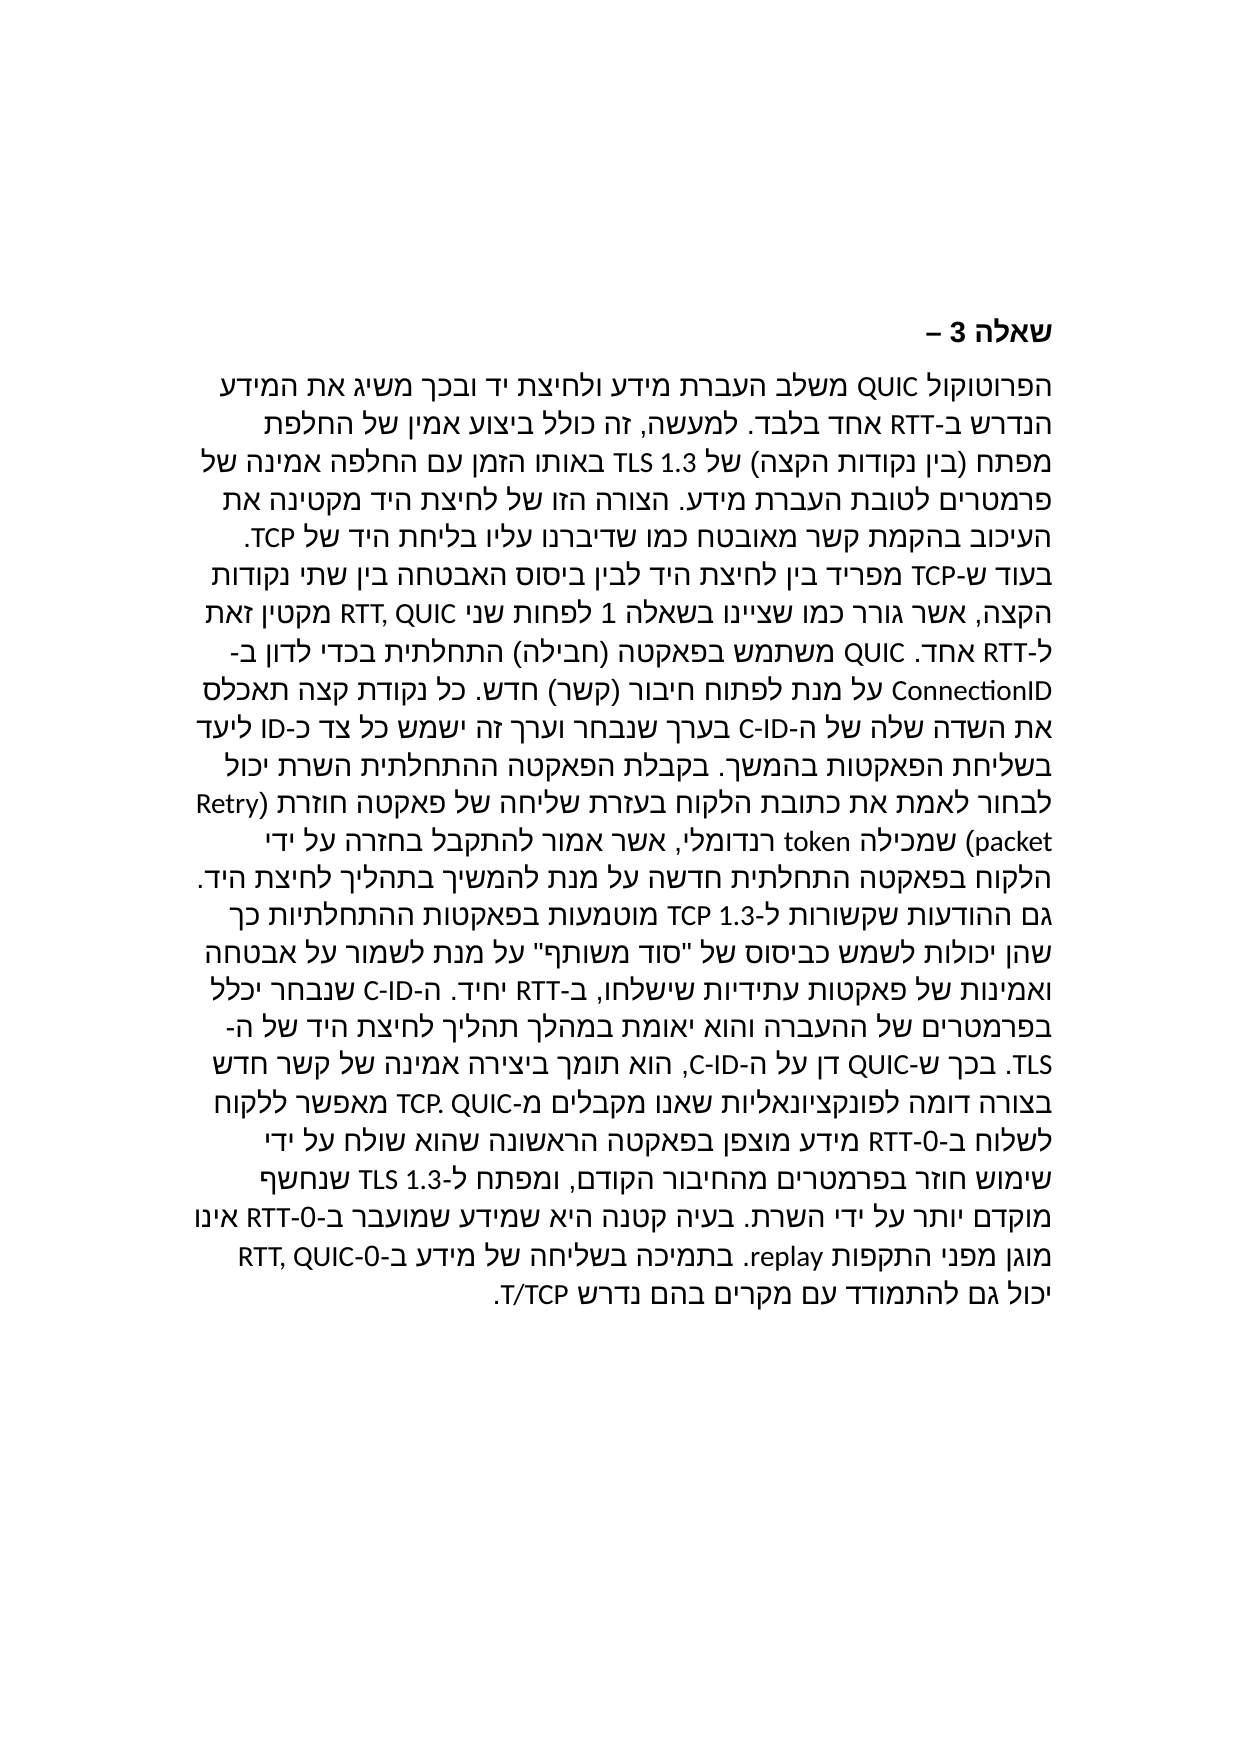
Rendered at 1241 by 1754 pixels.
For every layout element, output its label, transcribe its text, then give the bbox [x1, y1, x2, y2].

text הפרוטוקול QUIC משלב העברת מידע ולחיצת יד ובכך משיג את המידע הנדרש ב-RTT אחד בלבד. למעשה, זה כולל ביצוע אמין של החלפת מפתח (בין נקודות הקצה) של TLS 1.3 באותו הזמן עם החלפה אמינה של פרמטרים לטובת העברת מידע. הצורה הזו של לחיצת היד מקטינה את העיכוב בהקמת קשר מאובטח כמו שדיברנו עליו בליחת היד של TCP. בעוד ש-TCP מפריד בין לחיצת היד לבין ביסוס האבטחה בין שתי נקודות הקצה, אשר גורר כמו שציינו בשאלה 1 לפחות שני RTT, QUIC מקטין זאת ל-RTT אחד. QUIC משתמש בפאקטה (חבילה) התחלתית בכדי לדון ב-ConnectionID על מנת לפתוח חיבור (קשר) חדש. כל נקודת קצה תאכלס את השדה שלה של ה-C-ID בערך שנבחר וערך זה ישמש כל צד כ-ID ליעד בשליחת הפאקטות בהמשך. בקבלת הפאקטה ההתחלתית השרת יכול לבחור לאמת את כתובת הלקוח בעזרת שליחה של פאקטה חוזרת (Retry packet) שמכילה token רנדומלי, אשר אמור להתקבל בחזרה על ידי הלקוח בפאקטה התחלתית חדשה על מנת להמשיך בתהליך לחיצת היד. גם ההודעות שקשורות ל-TCP 1.3 מוטמעות בפאקטות ההתחלתיות כך שהן יכולות לשמש כביסוס של "סוד משותף" על מנת לשמור על אבטחה ואמינות של פאקטות עתידיות שישלחו, ב-RTT יחיד. ה-C-ID שנבחר יכלל בפרמטרים של ההעברה והוא יאומת במהלך תהליך לחיצת היד של ה-TLS. בכך ש-QUIC דן על ה-C-ID, הוא תומך ביצירה אמינה של קשר חדש בצורה דומה לפונקציונאליות שאנו מקבלים מ-TCP. QUIC מאפשר ללקוח לשלוח ב-0-RTT מידע מוצפן בפאקטה הראשונה שהוא שולח על ידי שימוש חוזר בפרמטרים מהחיבור הקודם, ומפתח ל-TLS 1.3 שנחשף מוקדם יותר על ידי השרת. בעיה קטנה היא שמידע שמועבר ב-0-RTT אינו מוגן מפני התקפות replay. בתמיכה בשליחה של מידע ב-0-RTT, QUIC יכול גם להתמודד עם מקרים בהם נדרש T/TCP. [187, 368, 1053, 1311]
text שאלה 3 – [187, 315, 1053, 349]
